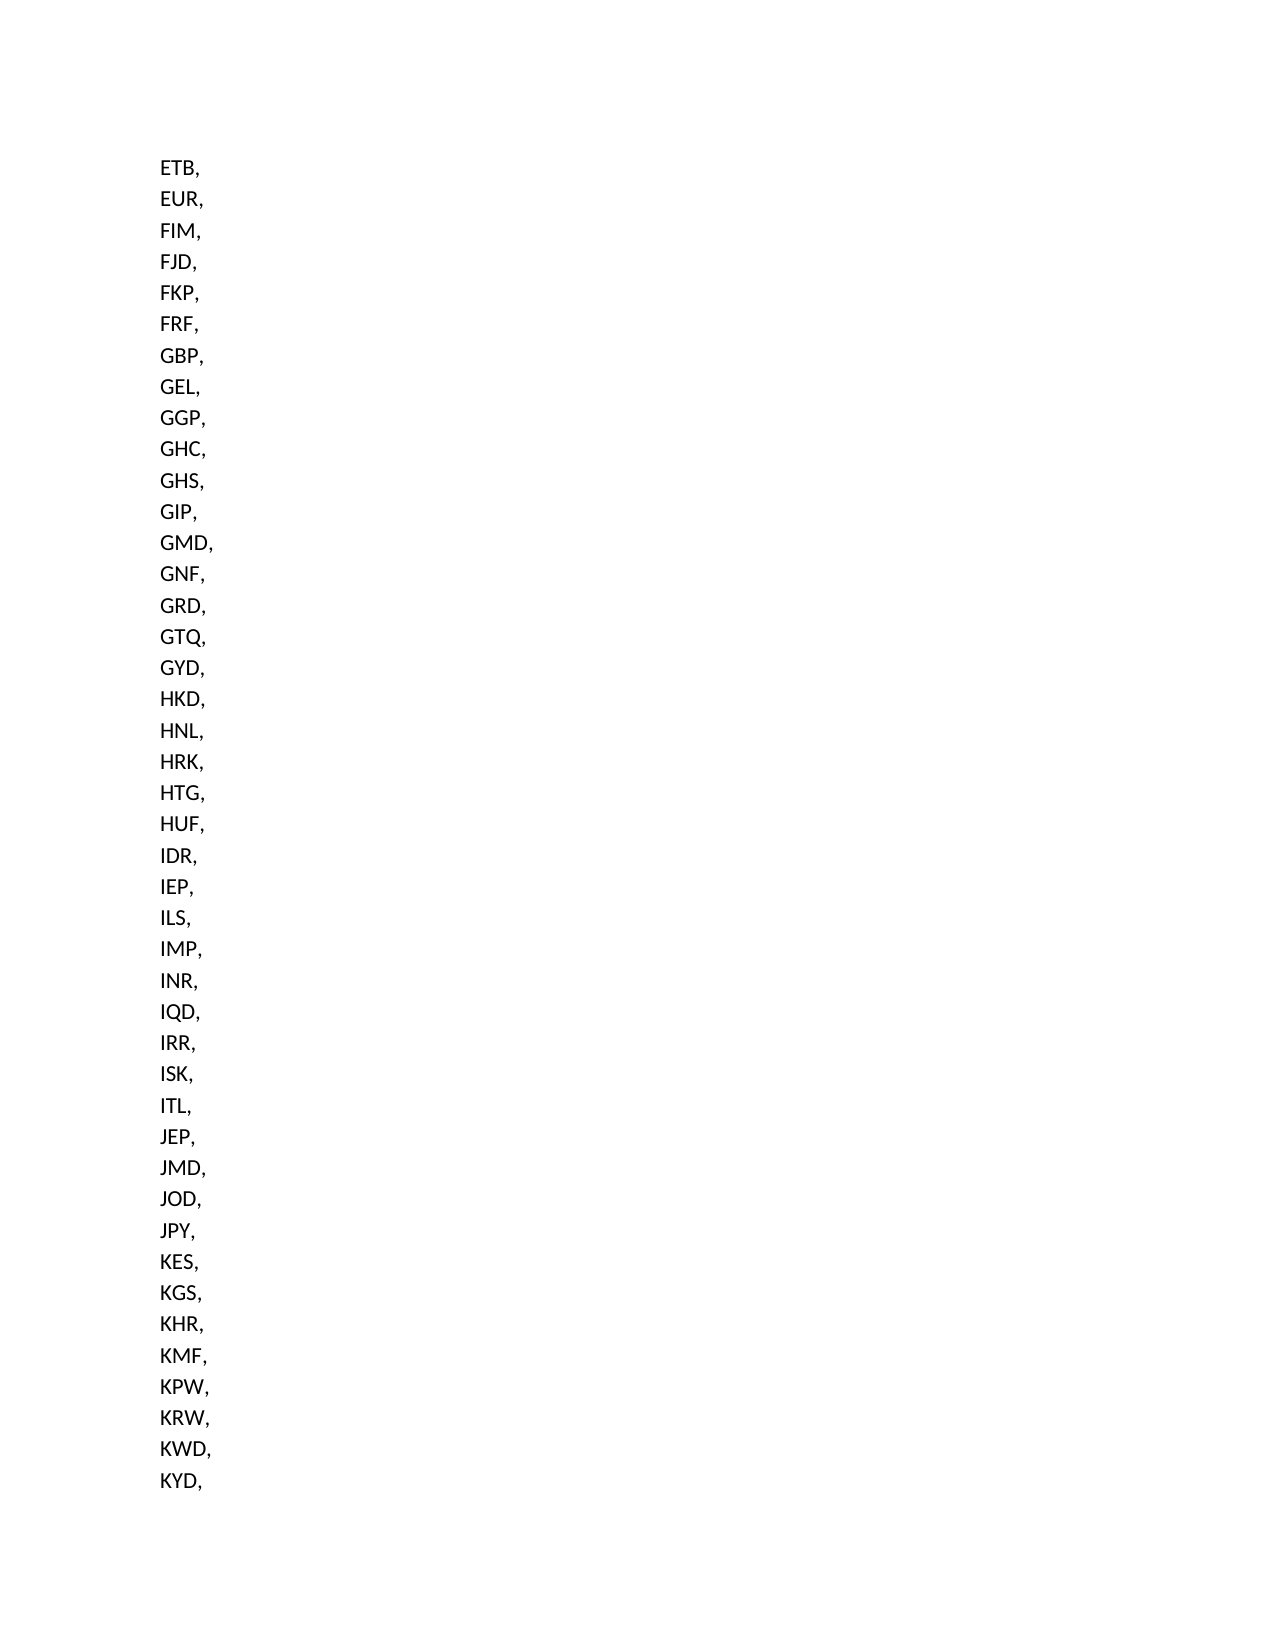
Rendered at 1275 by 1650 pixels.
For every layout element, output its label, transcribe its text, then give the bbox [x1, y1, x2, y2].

table_cell KMF, [149, 1338, 248, 1369]
table_cell KYD, [149, 1463, 248, 1494]
table_cell IEP, [149, 869, 248, 900]
table_cell GEL, [149, 369, 248, 400]
table_cell FRF, [149, 306, 248, 337]
table_cell IQD, [149, 994, 248, 1025]
table_cell KWD, [149, 1431, 248, 1462]
table_cell JMD, [149, 1150, 248, 1181]
table_cell EUR, [149, 181, 248, 212]
table_cell ETB, [149, 150, 248, 181]
table_cell GTQ, [149, 619, 248, 650]
table_cell GNF, [149, 556, 248, 587]
table_cell FJD, [149, 244, 248, 275]
table_cell JOD, [149, 1181, 248, 1212]
table_cell GGP, [149, 400, 248, 431]
table_cell JPY, [149, 1213, 248, 1244]
table_cell GHC, [149, 431, 248, 462]
table_cell HKD, [149, 681, 248, 712]
table_cell GBP, [149, 338, 248, 369]
table_cell KES, [149, 1244, 248, 1275]
table_cell KGS, [149, 1275, 248, 1306]
table_cell GRD, [149, 588, 248, 619]
table_cell FKP, [149, 275, 248, 306]
table_cell ILS, [149, 900, 248, 931]
table_cell GIP, [149, 494, 248, 525]
table_cell KHR, [149, 1306, 248, 1337]
table_cell HTG, [149, 775, 248, 806]
table_cell ISK, [149, 1056, 248, 1087]
table_cell JEP, [149, 1119, 248, 1150]
table_cell HNL, [149, 713, 248, 744]
table_cell HRK, [149, 744, 248, 775]
table_cell GYD, [149, 650, 248, 681]
table_cell GHS, [149, 463, 248, 494]
table_cell IMP, [149, 931, 248, 962]
table_cell KPW, [149, 1369, 248, 1400]
table_cell IDR, [149, 838, 248, 869]
table_cell FIM, [149, 213, 248, 244]
table_cell GMD, [149, 525, 248, 556]
table_cell ITL, [149, 1088, 248, 1119]
table_cell KRW, [149, 1400, 248, 1431]
table_cell INR, [149, 963, 248, 994]
table_cell IRR, [149, 1025, 248, 1056]
table_cell HUF, [149, 806, 248, 837]
